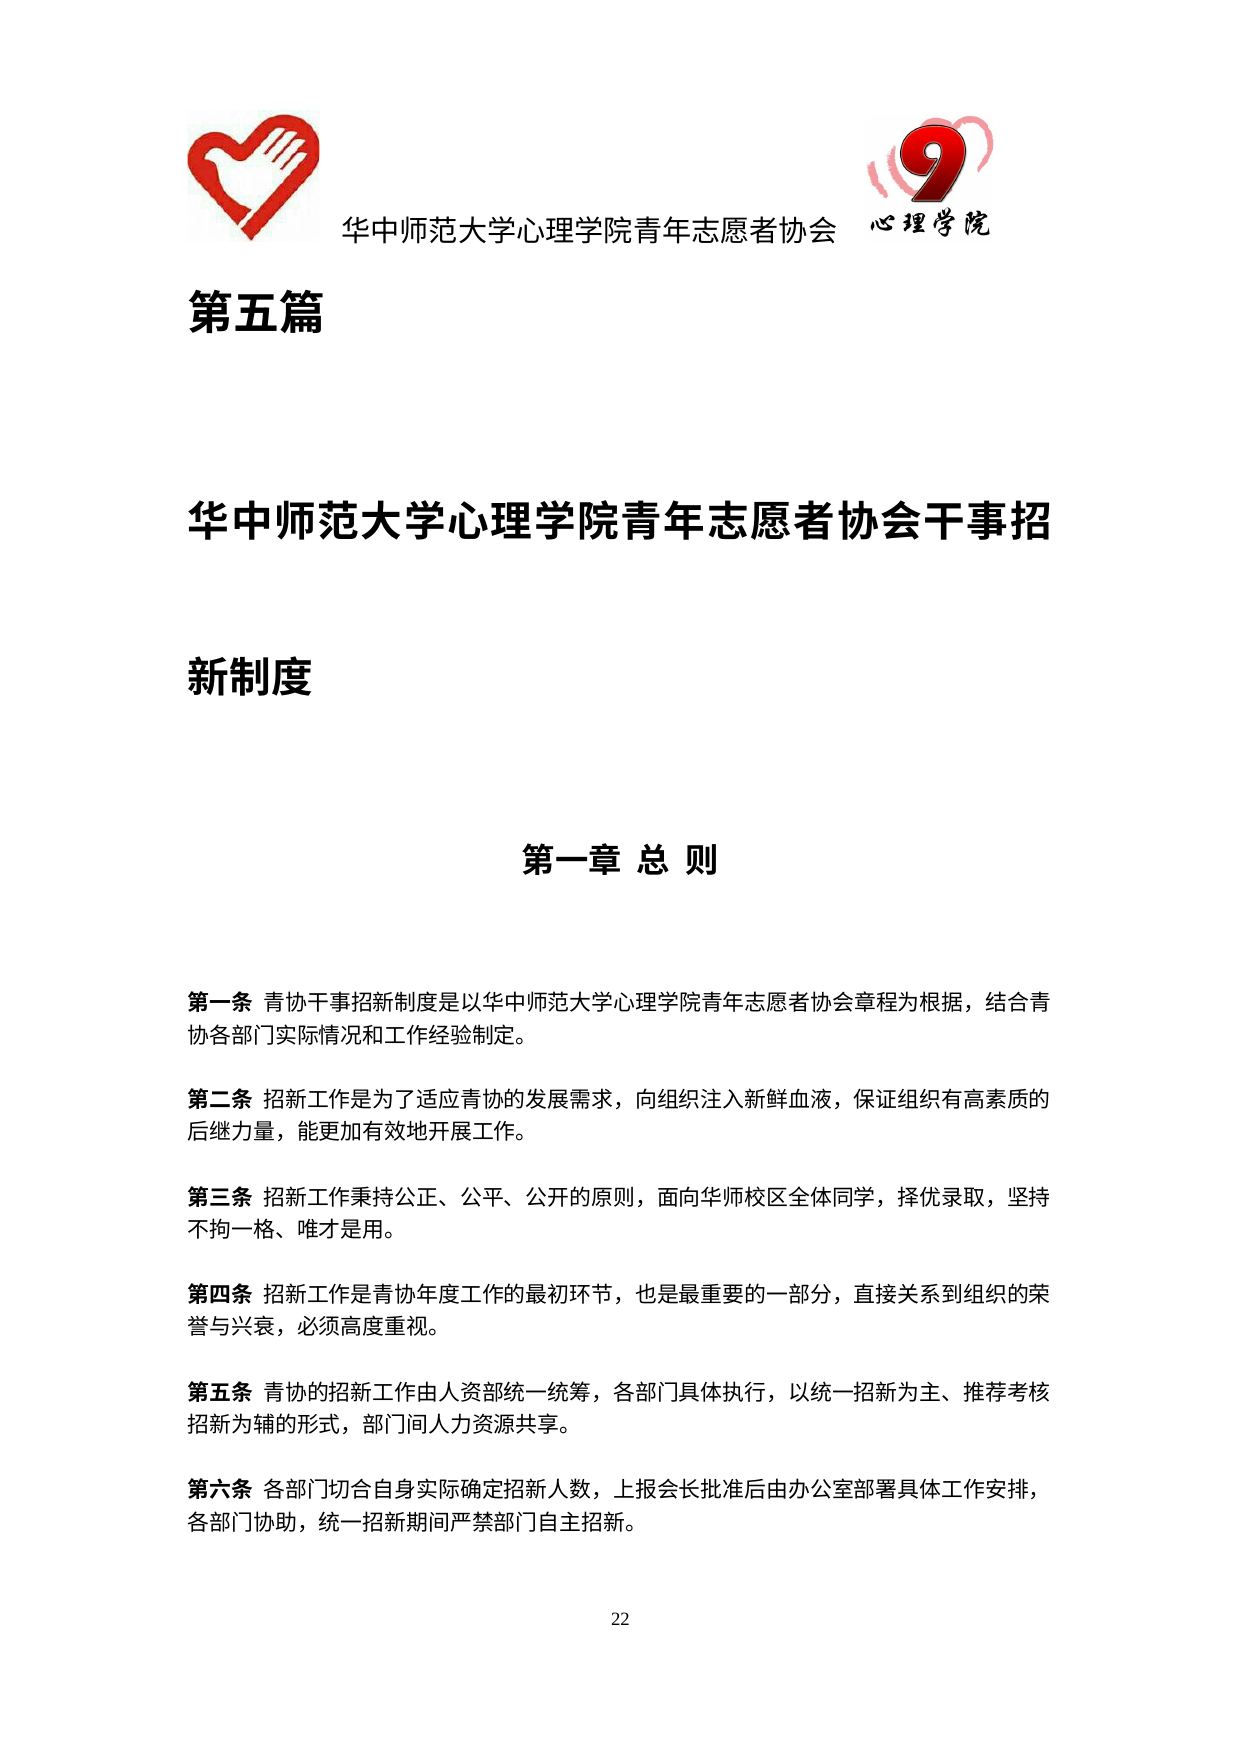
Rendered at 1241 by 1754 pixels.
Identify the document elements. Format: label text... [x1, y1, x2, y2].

picture [187, 110, 320, 242]
text 第二条 招新工作是为了适应青协的发展需求，向组织注入新鲜血液，保证组织有高素质的后继力量，能更加有效地开展工作。 [187, 1082, 1053, 1147]
text 第三条 招新工作秉持公正、公平、公开的原则，面向华师校区全体同学，择优录取，坚持不拘一格、唯才是用。 [187, 1180, 1053, 1245]
text 第五条 青协的招新工作由人资部统一统筹，各部门具体执行，以统一招新为主、推荐考核招新为辅的形式，部门间人力资源共享。 [187, 1375, 1053, 1440]
subtitle 第一章 总 则 [187, 826, 1053, 891]
text 第一条 青协干事招新制度是以华中师范大学心理学院青年志愿者协会章程为根据，结合青协各部门实际情况和工作经验制定。 [187, 985, 1053, 1050]
subtitle 华中师范大学心理学院青年志愿者协会干事招新制度 [187, 486, 1053, 707]
text 第六条 各部门切合自身实际确定招新人数，上报会长批准后由办公室部署具体工作安排，各部门协助，统一招新期间严禁部门自主招新。 [187, 1472, 1053, 1537]
subtitle 第五篇 [187, 261, 1053, 358]
picture [866, 114, 994, 242]
text 第四条 招新工作是青协年度工作的最初环节，也是最重要的一部分，直接关系到组织的荣誉与兴衰，必须高度重视。 [187, 1277, 1053, 1342]
